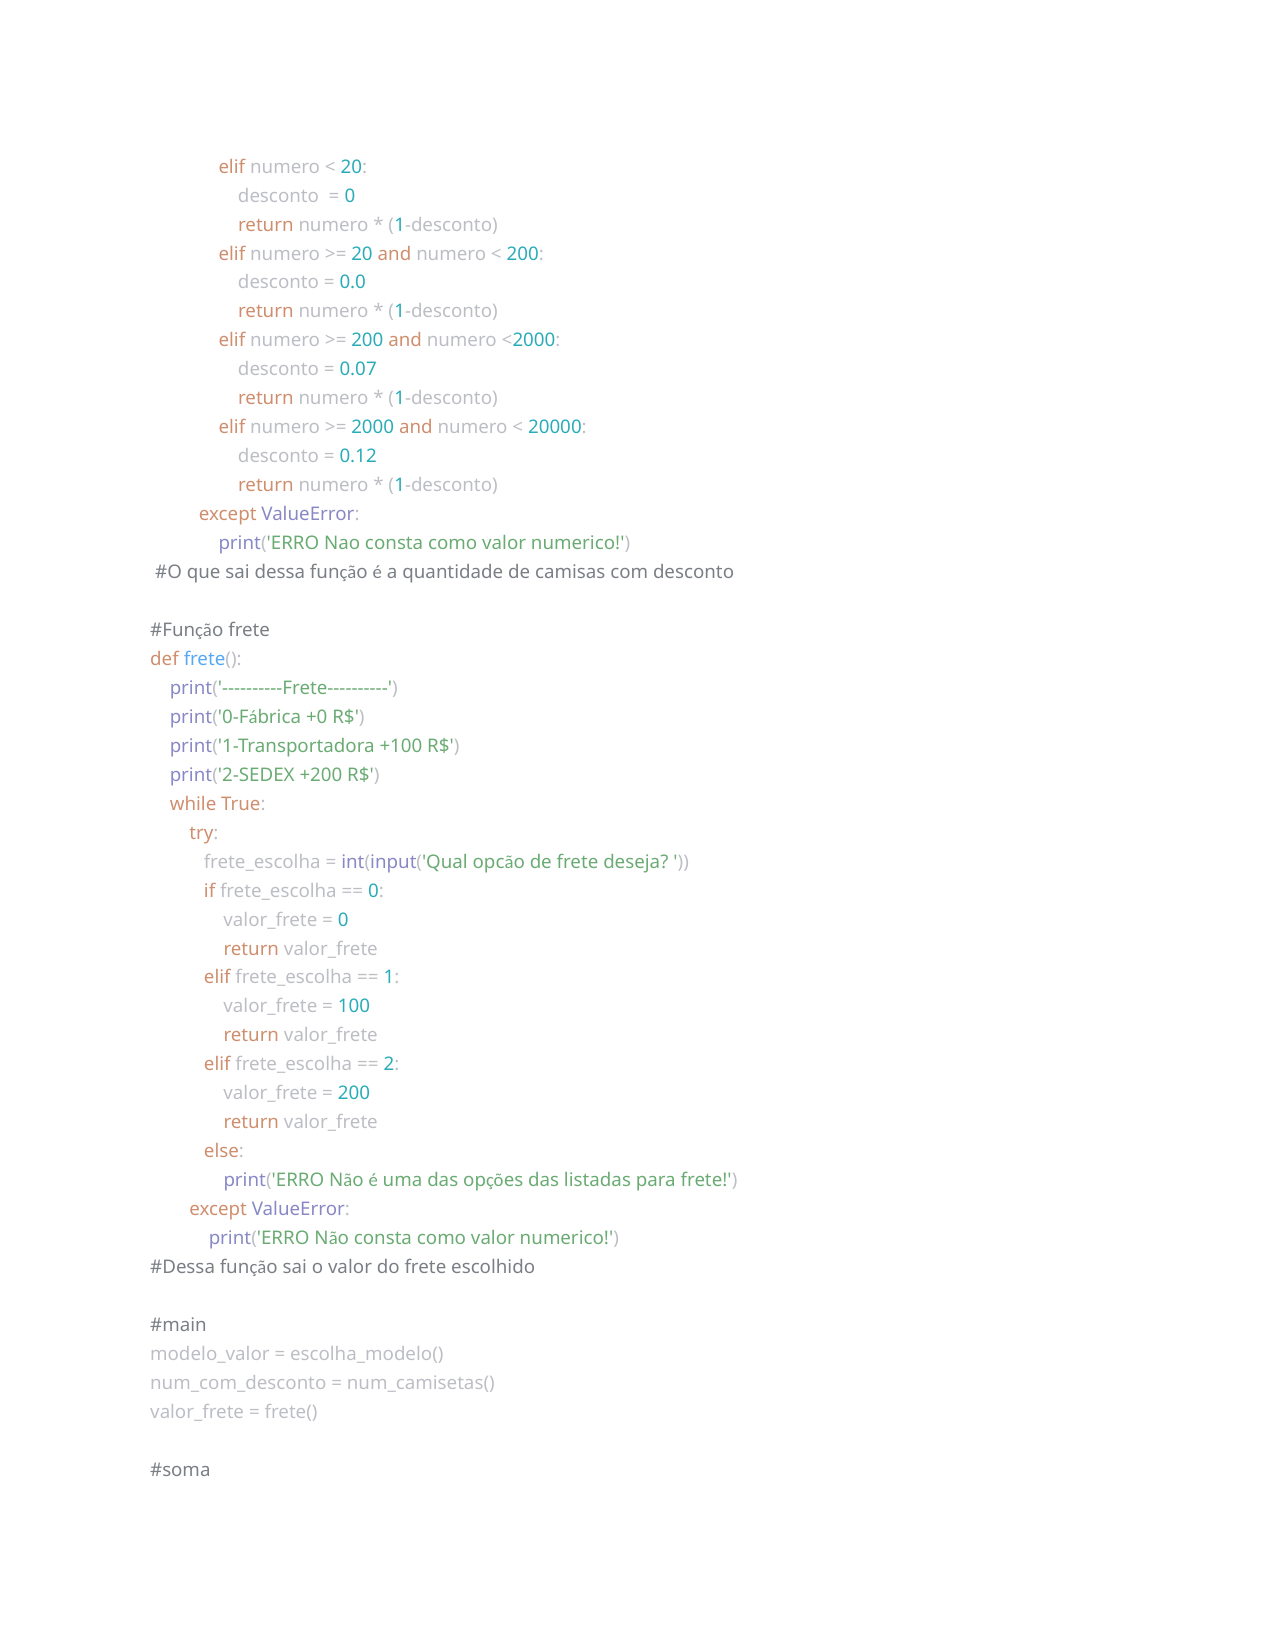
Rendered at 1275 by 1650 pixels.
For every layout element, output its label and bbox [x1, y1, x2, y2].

text [150, 150, 1125, 1482]
